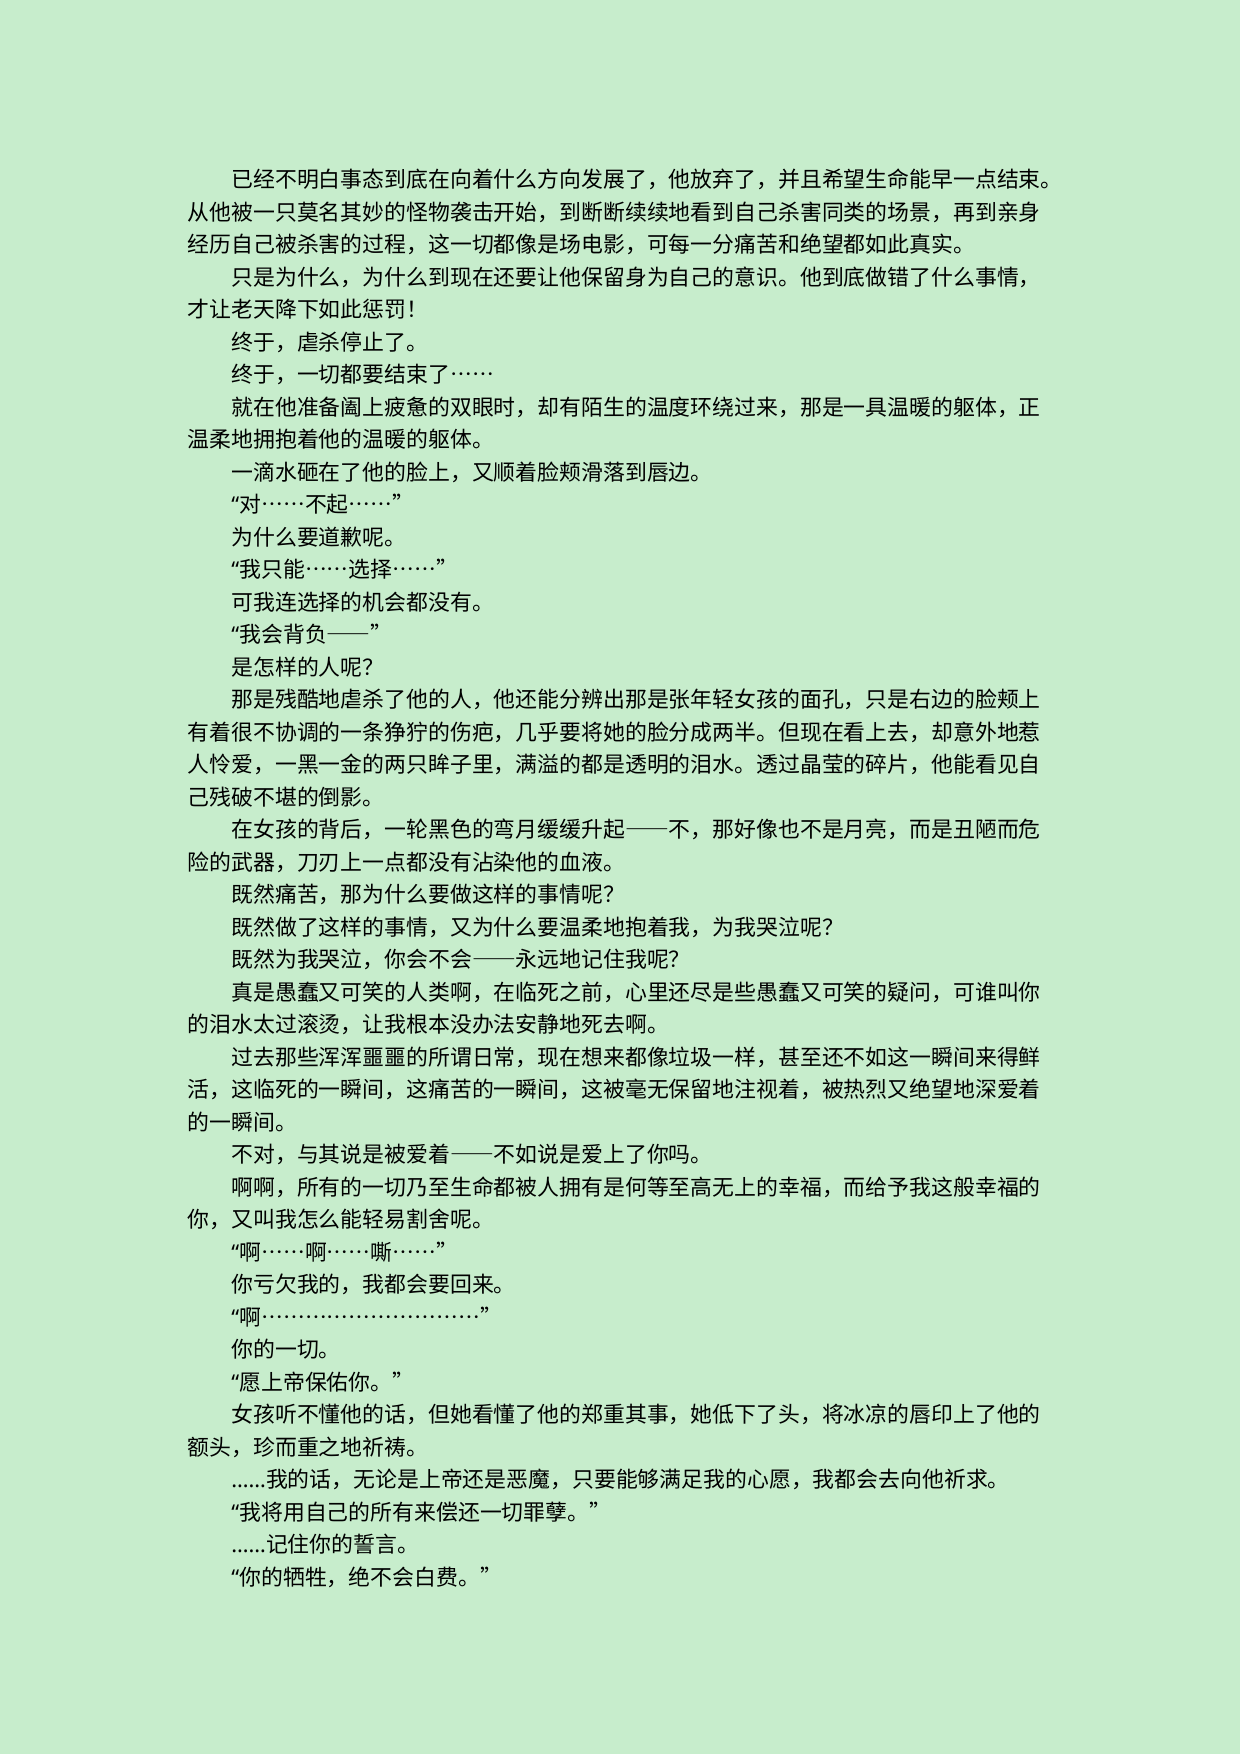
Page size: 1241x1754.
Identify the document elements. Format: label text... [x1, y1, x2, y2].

text 你亏欠我的，我都会要回来。 [187, 1267, 1053, 1299]
text 不对，与其说是被爱着——不如说是爱上了你吗。 [187, 1137, 1053, 1169]
text ……我的话，无论是上帝还是恶魔，只要能够满足我的心愿，我都会去向他祈求。 [187, 1462, 1053, 1494]
text 已经不明白事态到底在向着什么方向发展了，他放弃了，并且希望生命能早一点结束。从他被一只莫名其妙的怪物袭击开始，到断断续续地看到自己杀害同类的场景，再到亲身经历自己被杀害的过程，这一切都像是场电影，可每一分痛苦和绝望都如此真实。 [187, 162, 1053, 259]
text “啊……啊……嘶……” [187, 1234, 1053, 1267]
text 真是愚蠢又可笑的人类啊，在临死之前，心里还尽是些愚蠢又可笑的疑问，可谁叫你的泪水太过滚烫，让我根本没办法安静地死去啊。 [187, 974, 1053, 1039]
text 终于，一切都要结束了…… [187, 357, 1053, 389]
text 一滴水砸在了他的脸上，又顺着脸颊滑落到唇边。 [187, 454, 1053, 487]
text 终于，虐杀停止了。 [187, 324, 1053, 357]
text 就在他准备阖上疲惫的双眼时，却有陌生的温度环绕过来，那是一具温暖的躯体，正温柔地拥抱着他的温暖的躯体。 [187, 389, 1053, 454]
text 啊啊，所有的一切乃至生命都被人拥有是何等至高无上的幸福，而给予我这般幸福的你，又叫我怎么能轻易割舍呢。 [187, 1169, 1053, 1234]
text 既然做了这样的事情，又为什么要温柔地抱着我，为我哭泣呢？ [187, 909, 1053, 942]
text “我只能……选择……” [187, 552, 1053, 584]
text “对……不起……” [187, 487, 1053, 519]
text 可我连选择的机会都没有。 [187, 584, 1053, 617]
text “我会背负——” [187, 617, 1053, 649]
text 在女孩的背后，一轮黑色的弯月缓缓升起——不，那好像也不是月亮，而是丑陋而危险的武器，刀刃上一点都没有沾染他的血液。 [187, 812, 1053, 877]
text “我将用自己的所有来偿还一切罪孽。” [187, 1494, 1053, 1527]
text ……记住你的誓言。 [187, 1527, 1053, 1559]
text 过去那些浑浑噩噩的所谓日常，现在想来都像垃圾一样，甚至还不如这一瞬间来得鲜活，这临死的一瞬间，这痛苦的一瞬间，这被毫无保留地注视着，被热烈又绝望地深爱着的一瞬间。 [187, 1039, 1053, 1137]
text 为什么要道歉呢。 [187, 519, 1053, 552]
text 既然为我哭泣，你会不会——永远地记住我呢？ [187, 942, 1053, 974]
text “啊…………………………” [187, 1299, 1053, 1332]
text 是怎样的人呢？ [187, 649, 1053, 682]
text 那是残酷地虐杀了他的人，他还能分辨出那是张年轻女孩的面孔，只是右边的脸颊上有着很不协调的一条狰狞的伤疤，几乎要将她的脸分成两半。但现在看上去，却意外地惹人怜爱，一黑一金的两只眸子里，满溢的都是透明的泪水。透过晶莹的碎片，他能看见自己残破不堪的倒影。 [187, 682, 1053, 812]
text 既然痛苦，那为什么要做这样的事情呢？ [187, 877, 1053, 909]
text “你的牺牲，绝不会白费。” [187, 1559, 1053, 1592]
text 你的一切。 [187, 1332, 1053, 1364]
text 女孩听不懂他的话，但她看懂了他的郑重其事，她低下了头，将冰凉的唇印上了他的额头，珍而重之地祈祷。 [187, 1397, 1053, 1462]
text 只是为什么，为什么到现在还要让他保留身为自己的意识。他到底做错了什么事情，才让老天降下如此惩罚！ [187, 259, 1053, 324]
text “愿上帝保佑你。” [187, 1364, 1053, 1397]
